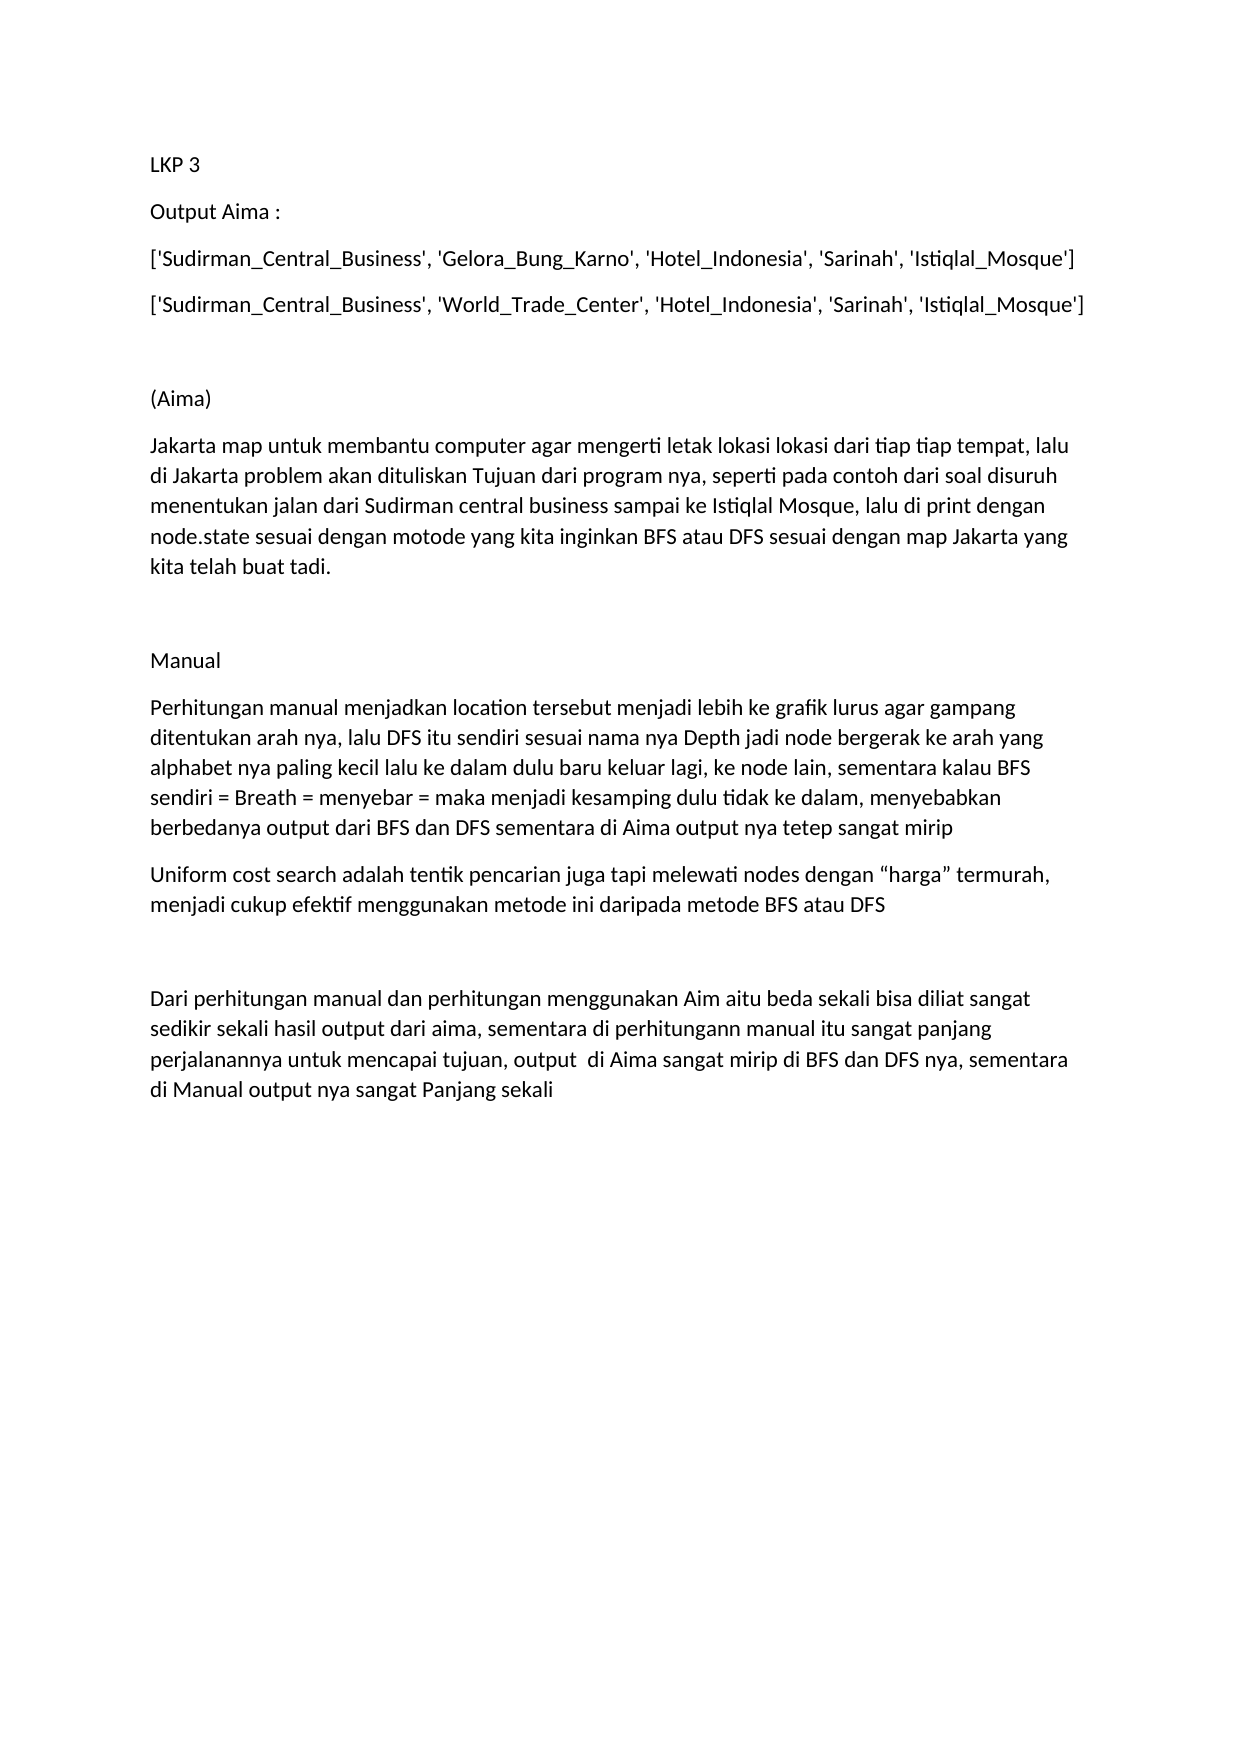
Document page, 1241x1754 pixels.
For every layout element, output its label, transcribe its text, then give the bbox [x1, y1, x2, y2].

text Perhitungan manual menjadkan location tersebut menjadi lebih ke grafik lurus agar gampang ditentukan arah nya, lalu DFS itu sendiri sesuai nama nya Depth jadi node bergerak ke arah yang alphabet nya paling kecil lalu ke dalam dulu baru keluar lagi, ke node lain, sementara kalau BFS sendiri = Breath = menyebar = maka menjadi kesamping dulu tidak ke dalam, menyebabkan berbedanya output dari BFS dan DFS sementara di Aima output nya tetep sangat mirip [150, 693, 1090, 842]
text Dari perhitungan manual dan perhitungan menggunakan Aim aitu beda sekali bisa diliat sangat sedikir sekali hasil output dari aima, sementara di perhitungann manual itu sangat panjang perjalanannya untuk mencapai tujuan, output di Aima sangat mirip di BFS dan DFS nya, sementara di Manual output nya sangat Panjang sekali [150, 984, 1090, 1103]
text LKP 3 [150, 150, 1090, 178]
text Uniform cost search adalah tentik pencarian juga tapi melewati nodes dengan “harga” termurah, menjadi cukup efektif menggunakan metode ini daripada metode BFS atau DFS [150, 860, 1090, 919]
text Manual [150, 646, 1090, 674]
text Output Aima : [150, 197, 1090, 225]
text (Aima) [150, 384, 1090, 412]
text ['Sudirman_Central_Business', 'World_Trade_Center', 'Hotel_Indonesia', 'Sarinah', 'Istiqlal_Mosque'] [150, 291, 1090, 319]
text Jakarta map untuk membantu computer agar mengerti letak lokasi lokasi dari tiap tiap tempat, lalu di Jakarta problem akan dituliskan Tujuan dari program nya, seperti pada contoh dari soal disuruh menentukan jalan dari Sudirman central business sampai ke Istiqlal Mosque, lalu di print dengan node.state sesuai dengan motode yang kita inginkan BFS atau DFS sesuai dengan map Jakarta yang kita telah buat tadi. [150, 431, 1090, 580]
text ['Sudirman_Central_Business', 'Gelora_Bung_Karno', 'Hotel_Indonesia', 'Sarinah', 'Istiqlal_Mosque'] [150, 244, 1090, 272]
